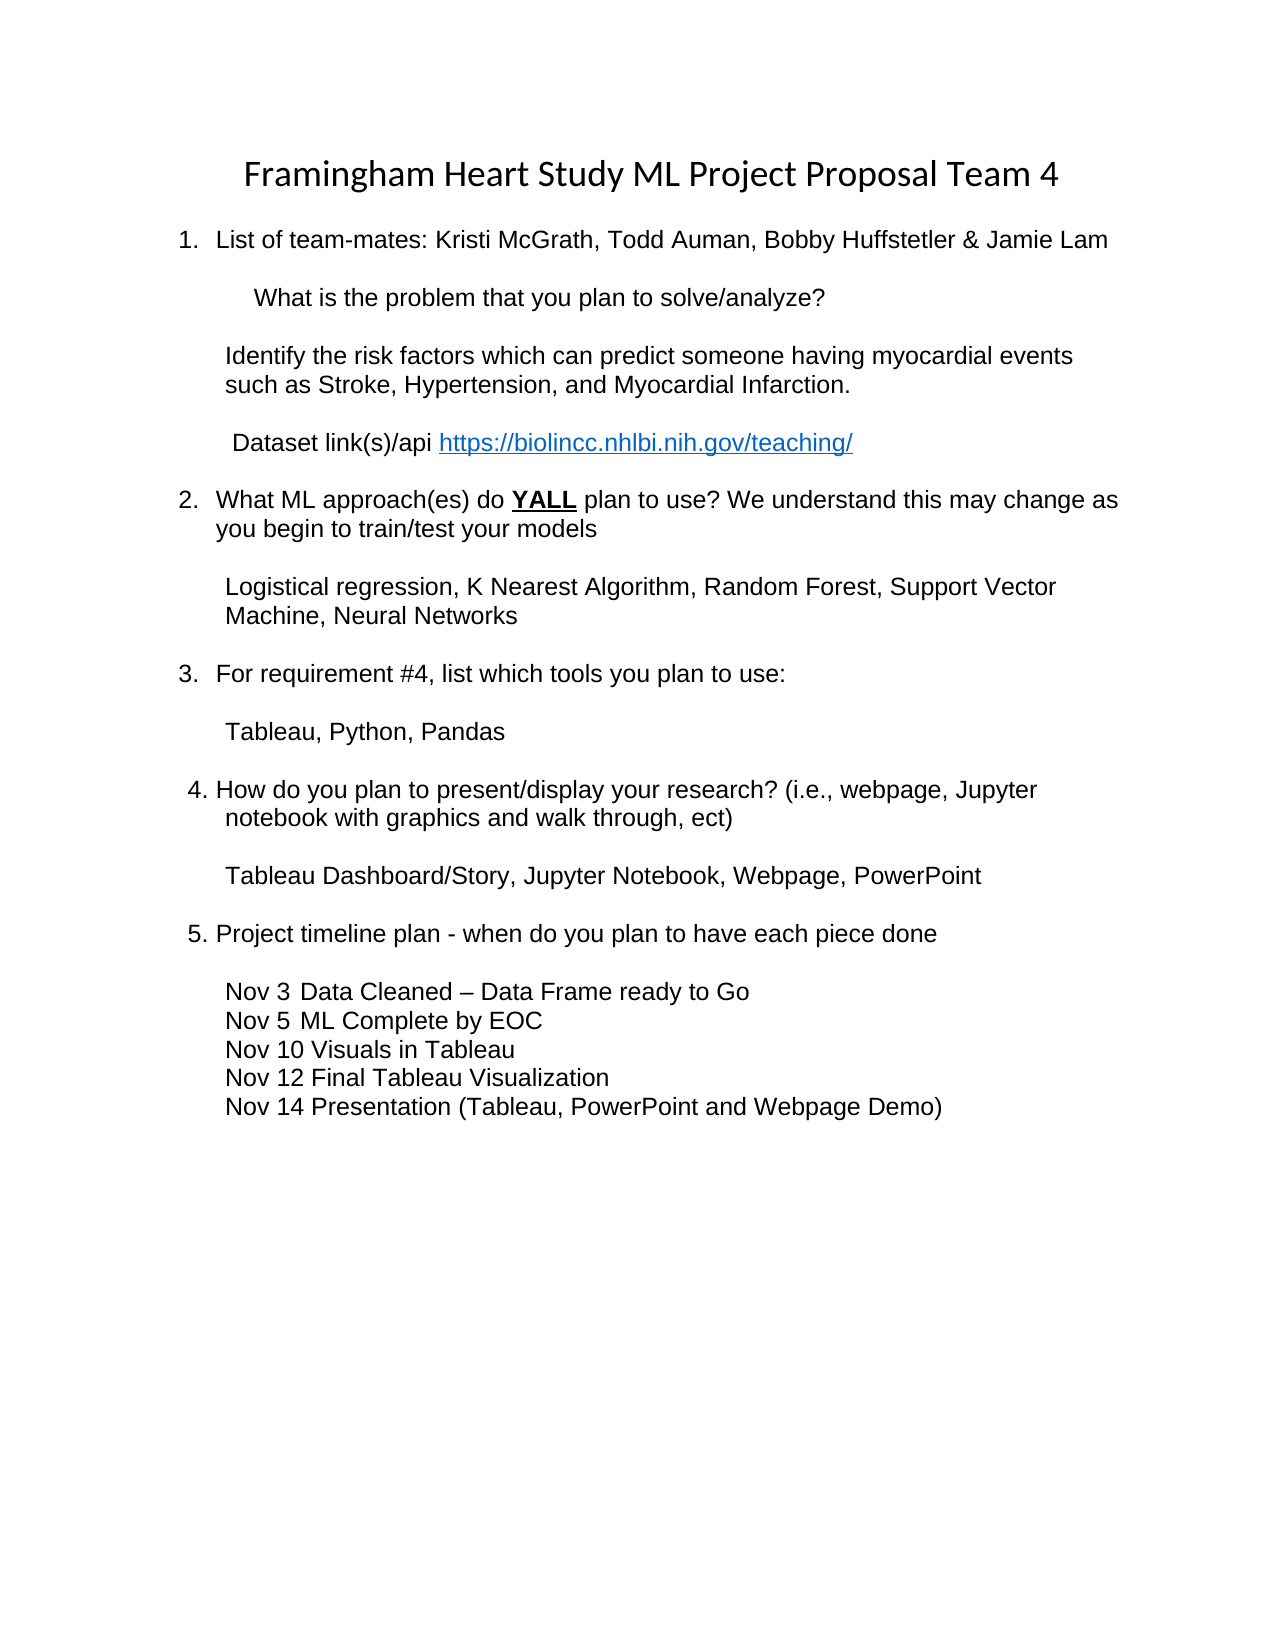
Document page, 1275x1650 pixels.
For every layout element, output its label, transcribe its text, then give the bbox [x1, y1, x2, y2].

list How do you plan to present/display your research? (i.e., webpage, Jupyter notebook with graphics and walk through, ect) [187, 774, 1125, 832]
text Nov 5 ML Complete by EOC [150, 1006, 1125, 1034]
text Nov 14 Presentation (Tableau, PowerPoint and Webpage Demo) [150, 1092, 1125, 1121]
list Identify the risk factors which can predict someone having myocardial events such as Stroke, Hypertension, and Myocardial Infarction. [225, 341, 1125, 398]
text Logistical regression, K Nearest Algorithm, Random Forest, Support Vector Machine, Neural Networks [225, 572, 1125, 629]
text Nov 12 Final Tableau Visualization [150, 1063, 1125, 1092]
text Nov 10 Visuals in Tableau [150, 1034, 1125, 1063]
list List of team-mates: Kristi McGrath, Todd Auman, Bobby Huffstetler & Jamie Lam [178, 225, 1125, 254]
list Tableau, Python, Pandas [225, 717, 1125, 745]
list Project timeline plan - when do you plan to have each piece done [187, 919, 1125, 948]
text Framingham Heart Study ML Project Proposal Team 4 [178, 150, 1125, 196]
list What ML approach(es) do YALL plan to use? We understand this may change as you begin to train/test your models [178, 485, 1125, 543]
text Nov 3 Data Cleaned – Data Frame ready to Go [150, 977, 1125, 1006]
text Dataset link(s)/api https://biolincc.nhlbi.nih.gov/teaching/ [225, 427, 1125, 456]
list For requirement #4, list which tools you plan to use: [178, 659, 1125, 687]
text What is the problem that you plan to solve/analyze? [253, 283, 1125, 312]
text Tableau Dashboard/Story, Jupyter Notebook, Webpage, PowerPoint [225, 861, 1125, 890]
